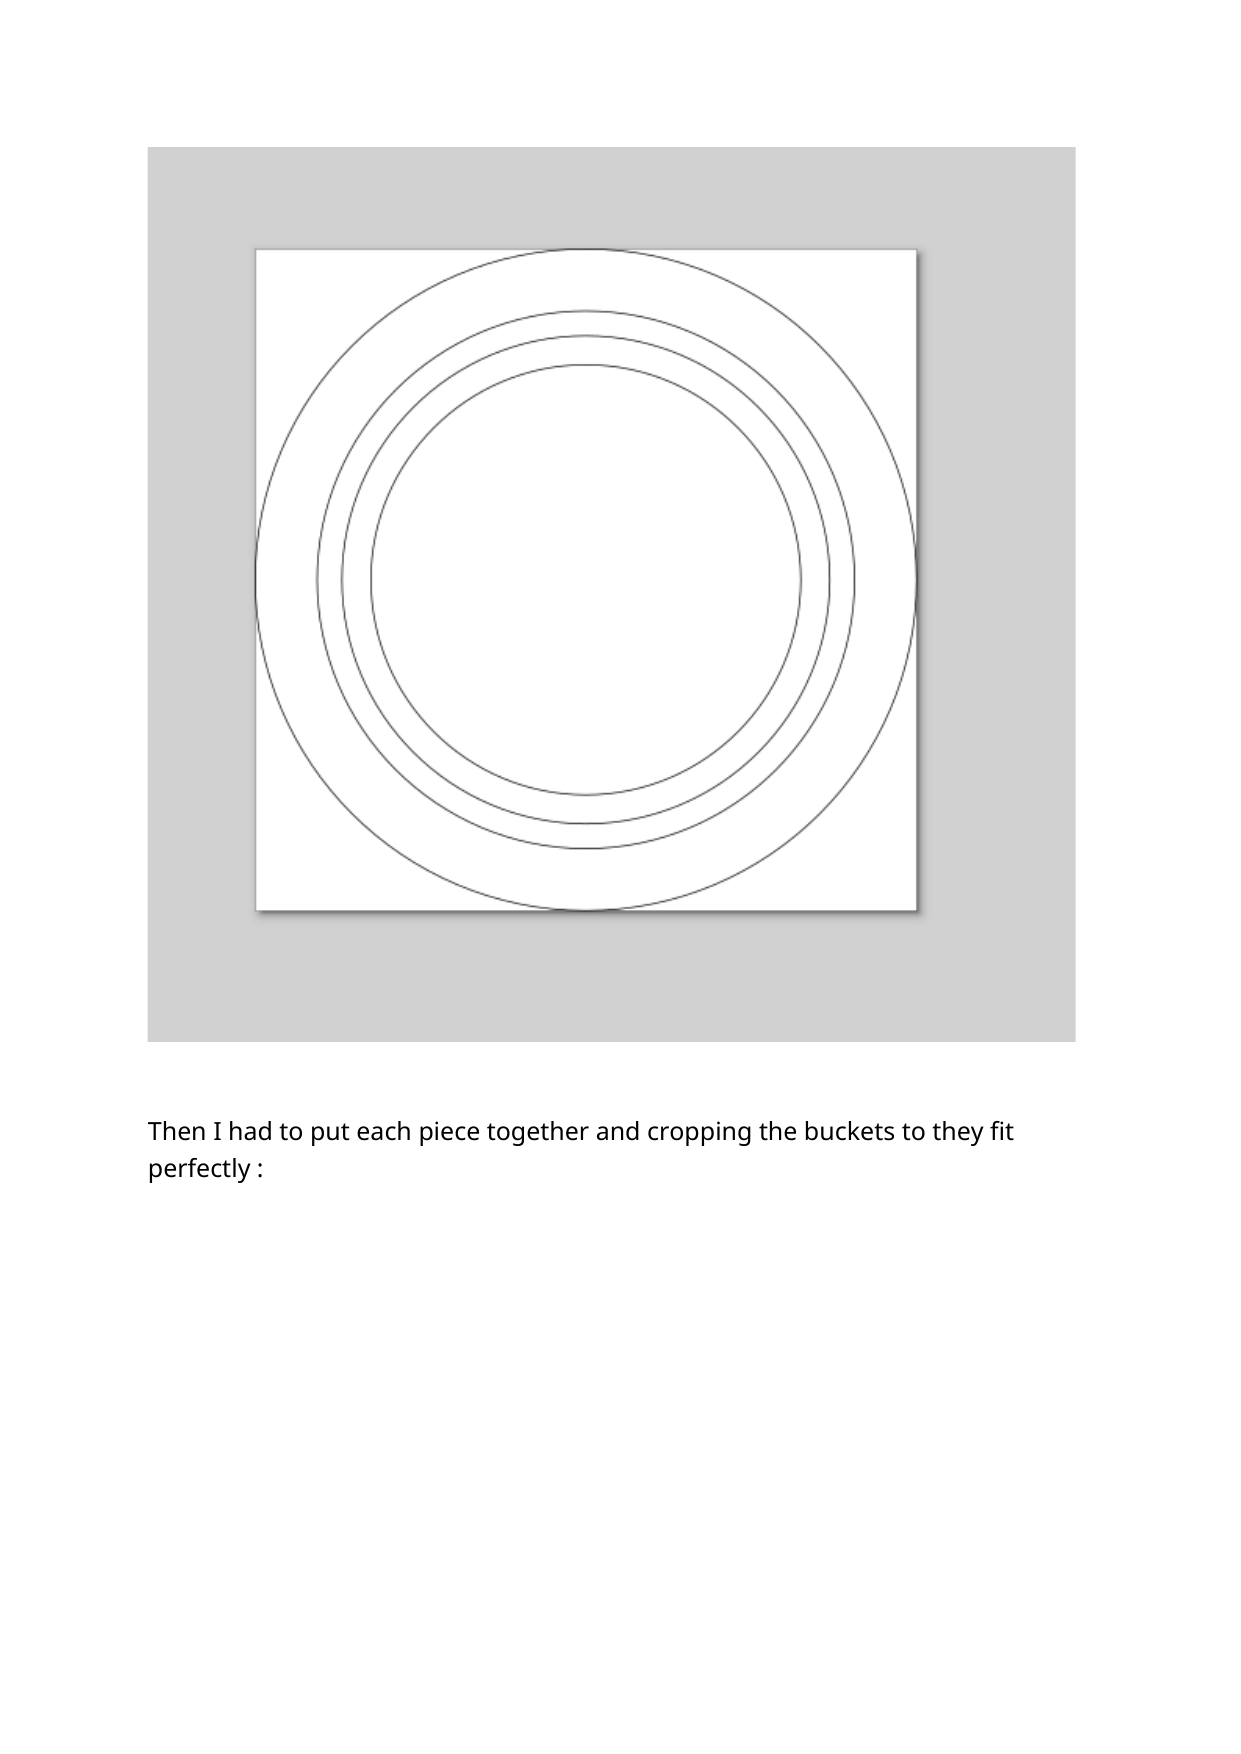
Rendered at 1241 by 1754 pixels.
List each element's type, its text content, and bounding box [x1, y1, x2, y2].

text Then I had to put each piece together and cropping the buckets to they fit perfectly : [148, 1114, 1093, 1184]
picture [147, 147, 1076, 1042]
